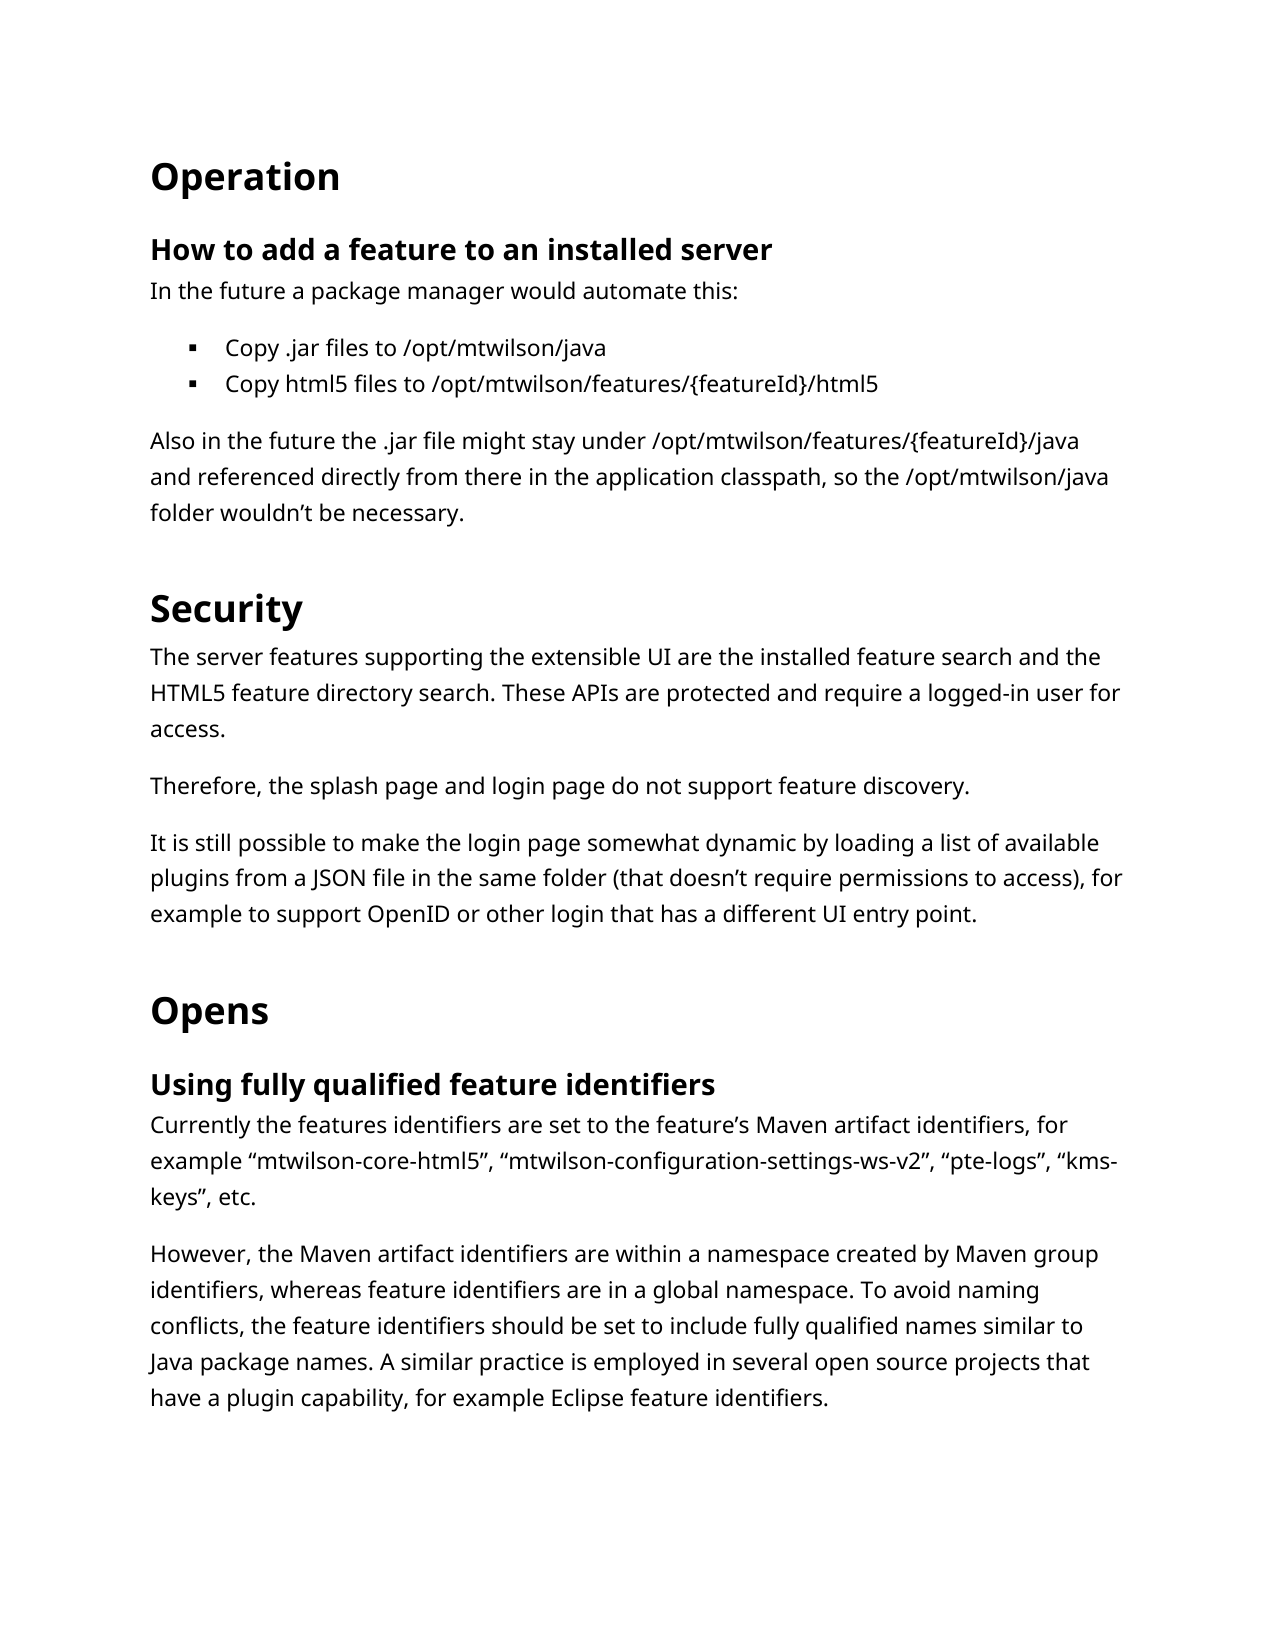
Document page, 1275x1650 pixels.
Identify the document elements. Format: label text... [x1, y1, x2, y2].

list Copy html5 files to /opt/mtwilson/features/{featureId}/html5 [187, 368, 1125, 399]
subtitle Using fully qualified feature identifiers [150, 1064, 1125, 1103]
subtitle Operation [150, 150, 1125, 201]
text In the future a package manager would automate this: [150, 275, 1125, 306]
text Currently the features identifiers are set to the feature’s Maven artifact identifiers, for example “mtwilson-core-html5”, “mtwilson-configuration-settings-ws-v2”, “pte-logs”, “kms-keys”, etc. [150, 1109, 1125, 1212]
subtitle Security [150, 582, 1125, 633]
list Copy .jar files to /opt/mtwilson/java [187, 332, 1125, 363]
subtitle Opens [150, 984, 1125, 1035]
text It is still possible to make the login page somewhat dynamic by loading a list of available plugins from a JSON file in the same folder (that doesn’t require permissions to access), for example to support OpenID or other login that has a different UI entry point. [150, 826, 1125, 929]
subtitle How to add a feature to an installed server [150, 229, 1125, 269]
text Therefore, the splash page and login page do not support feature discovery. [150, 770, 1125, 801]
text However, the Maven artifact identifiers are within a namespace created by Maven group identifiers, whereas feature identifiers are in a global namespace. To avoid naming conflicts, the feature identifiers should be set to include fully qualified names similar to Java package names. A similar practice is employed in several open source projects that have a plugin capability, for example Eclipse feature identifiers. [150, 1238, 1125, 1413]
text The server features supporting the extensible UI are the installed feature search and the HTML5 feature directory search. These APIs are protected and require a logged-in user for access. [150, 641, 1125, 744]
